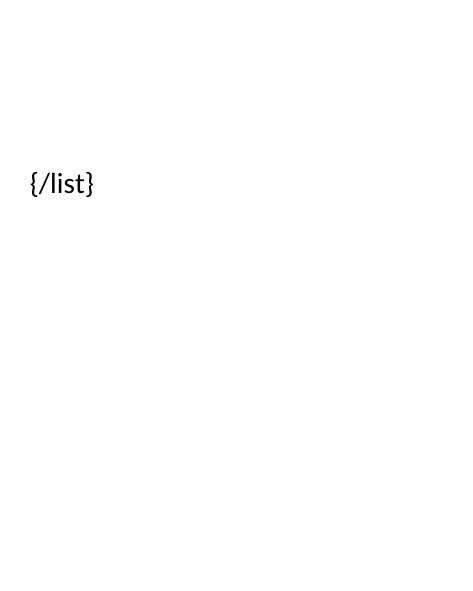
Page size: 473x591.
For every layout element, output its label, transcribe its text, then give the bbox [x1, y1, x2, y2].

text {/list} [29, 164, 443, 201]
